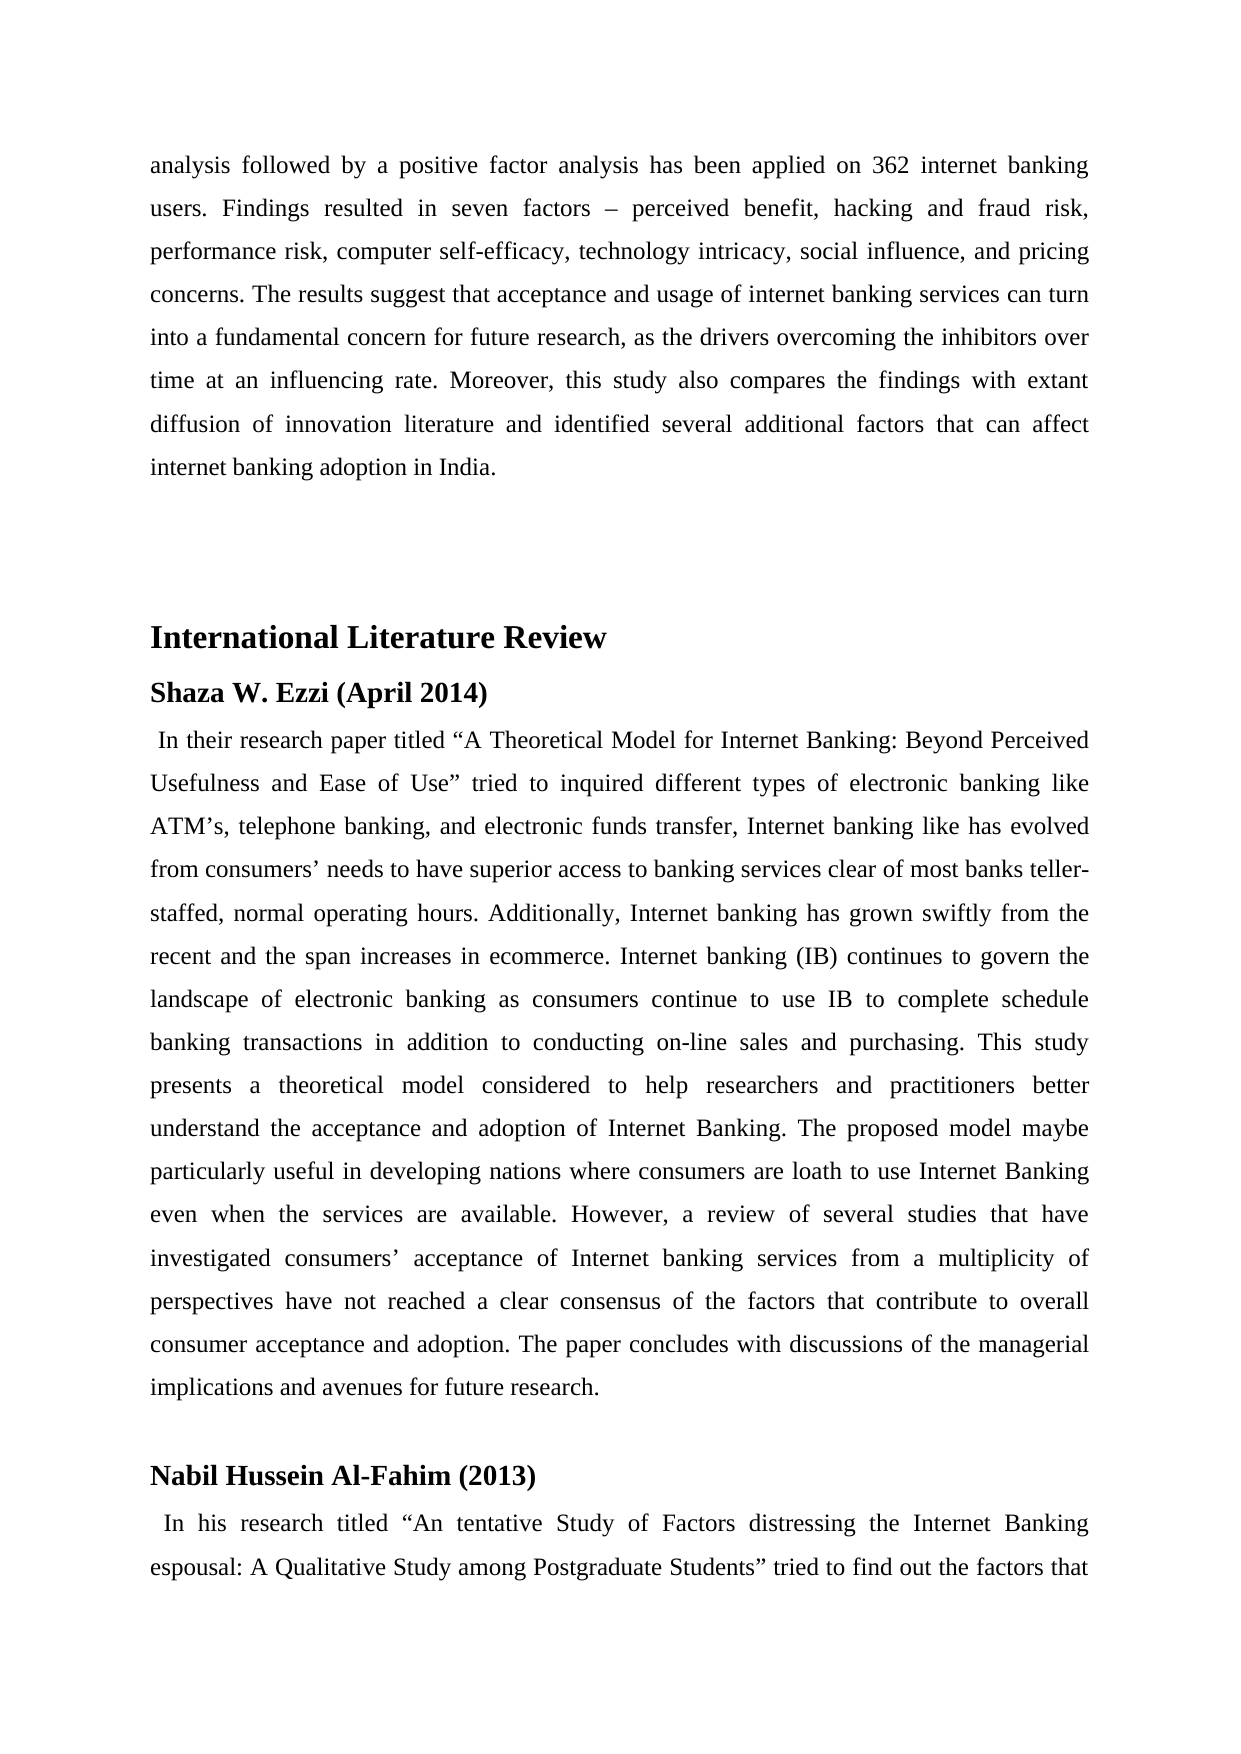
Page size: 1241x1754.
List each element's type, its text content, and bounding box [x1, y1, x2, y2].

text Shaza W. Ezzi (April 2014) [150, 675, 1090, 708]
text Nabil Hussein Al-Fahim (2013) [150, 1458, 1090, 1492]
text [150, 1508, 1090, 1580]
text In their research paper titled “A Theoretical Model for Internet Banking: Beyond Perceived Usefulness and Ease of Use” tried to inquired different types of electronic banking like ATM’s, telephone banking, and electronic funds transfer, Internet banking like has evolved from consumers’ needs to have superior access to banking services clear of most banks teller-staffed, normal operating hours. Additionally, Internet banking has grown swiftly from the recent and the span increases in ecommerce. Internet banking (IB) continues to govern the landscape of electronic banking as consumers continue to use IB to complete schedule banking transactions in addition to conducting on-line sales and purchasing. This study presents a theoretical model considered to help researchers and practitioners better understand the acceptance and adoption of Internet Banking. The proposed model maybe particularly useful in developing nations where consumers are loath to use Internet Banking even when the services are available. However, a review of several studies that have investigated consumers’ acceptance of Internet banking services from a multiplicity of perspectives have not reached a clear consensus of the factors that contribute to overall consumer acceptance and adoption. The paper concludes with discussions of the managerial implications and avenues for future research. [150, 725, 1090, 1401]
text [150, 150, 1090, 481]
text International Literature Review [150, 617, 1090, 656]
